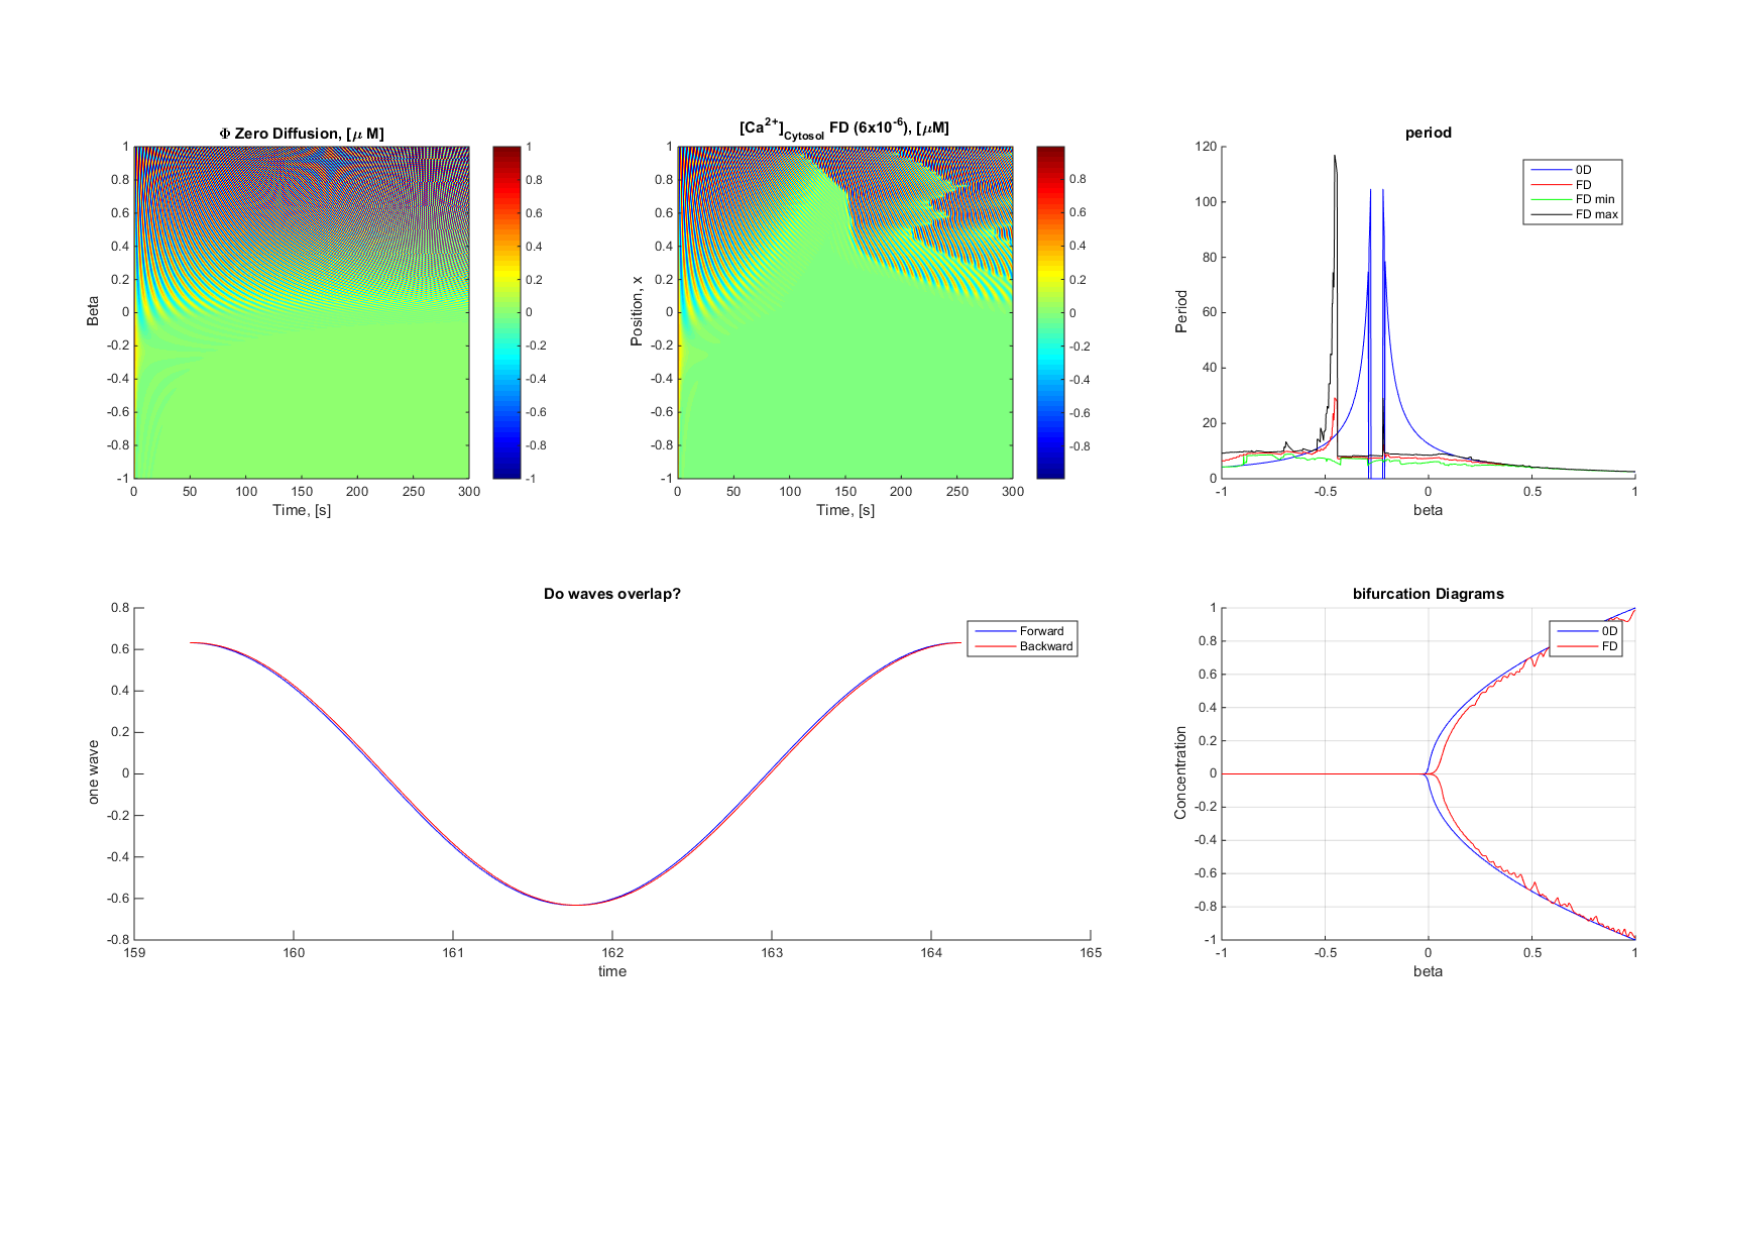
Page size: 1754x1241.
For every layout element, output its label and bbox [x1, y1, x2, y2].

picture [75, 75, 1754, 1047]
